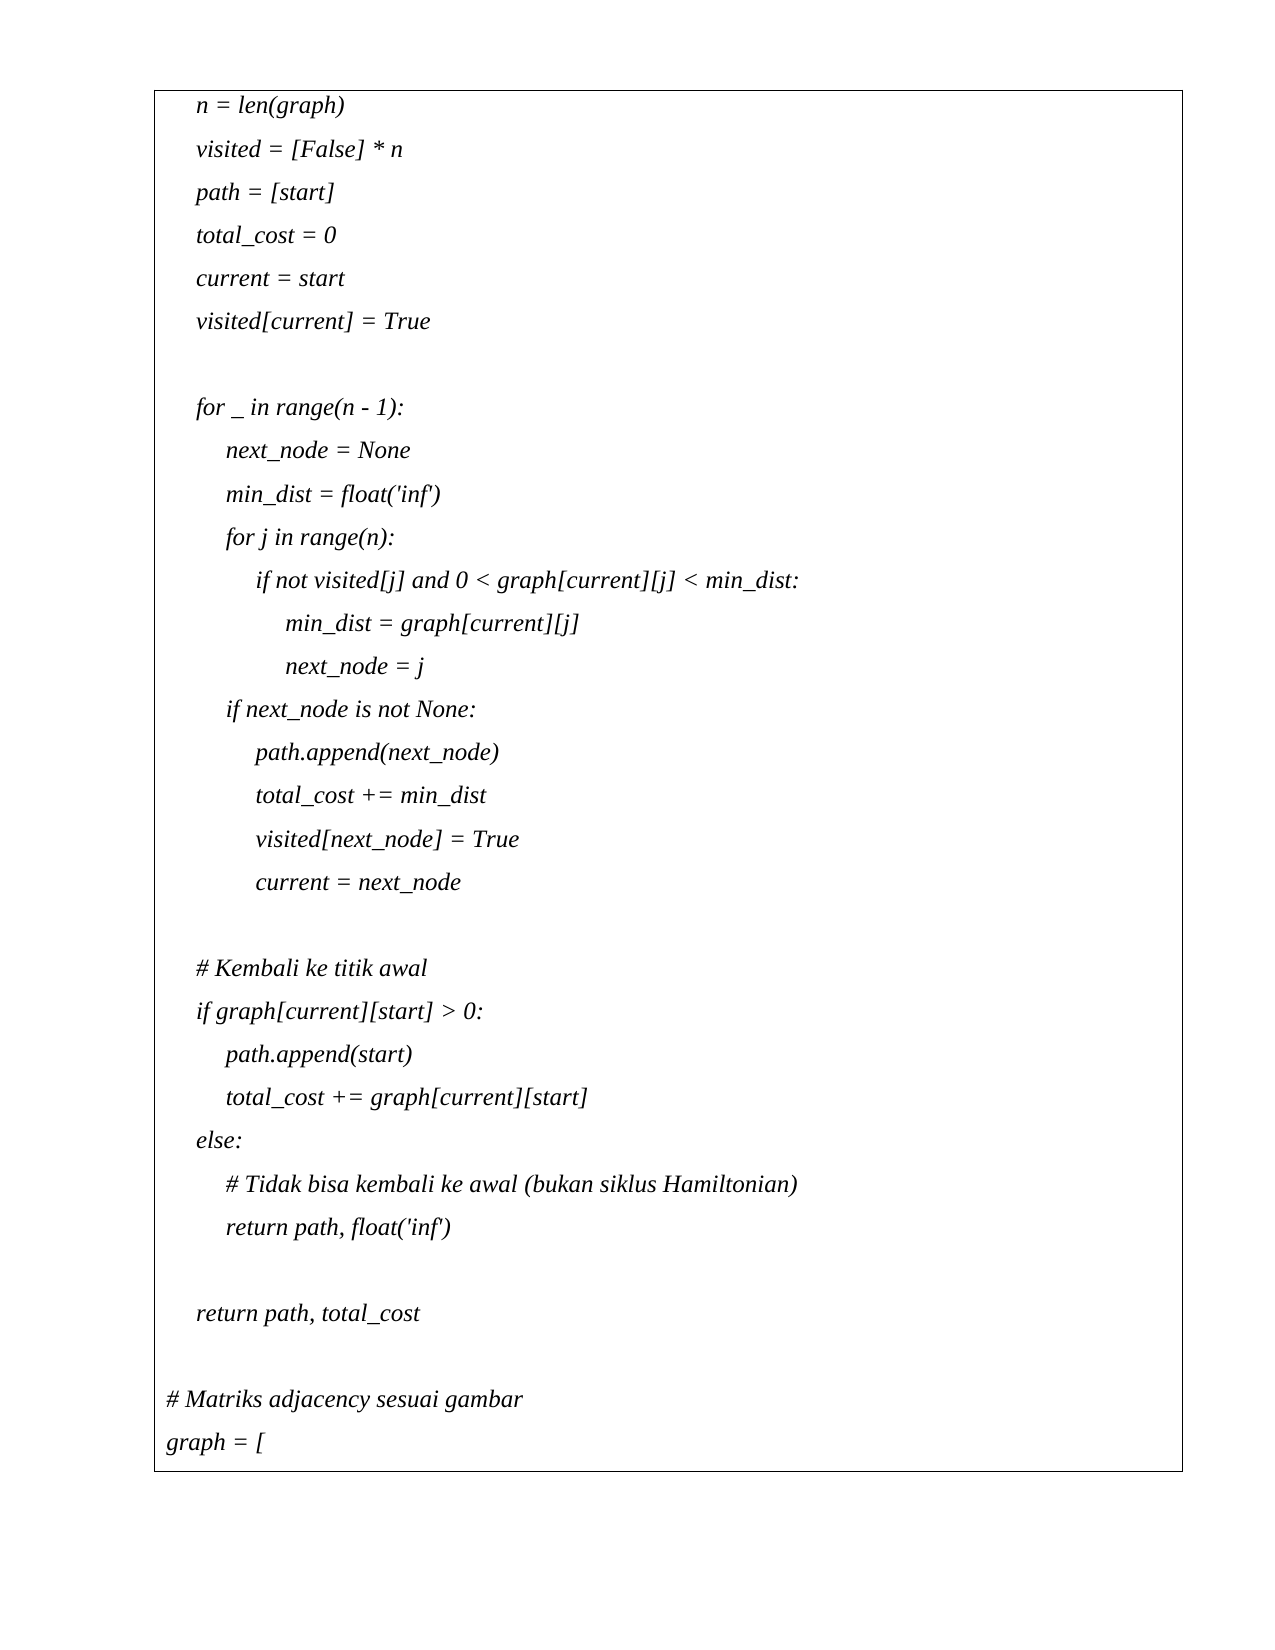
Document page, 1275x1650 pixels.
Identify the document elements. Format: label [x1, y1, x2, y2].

table_header [155, 91, 1182, 1471]
